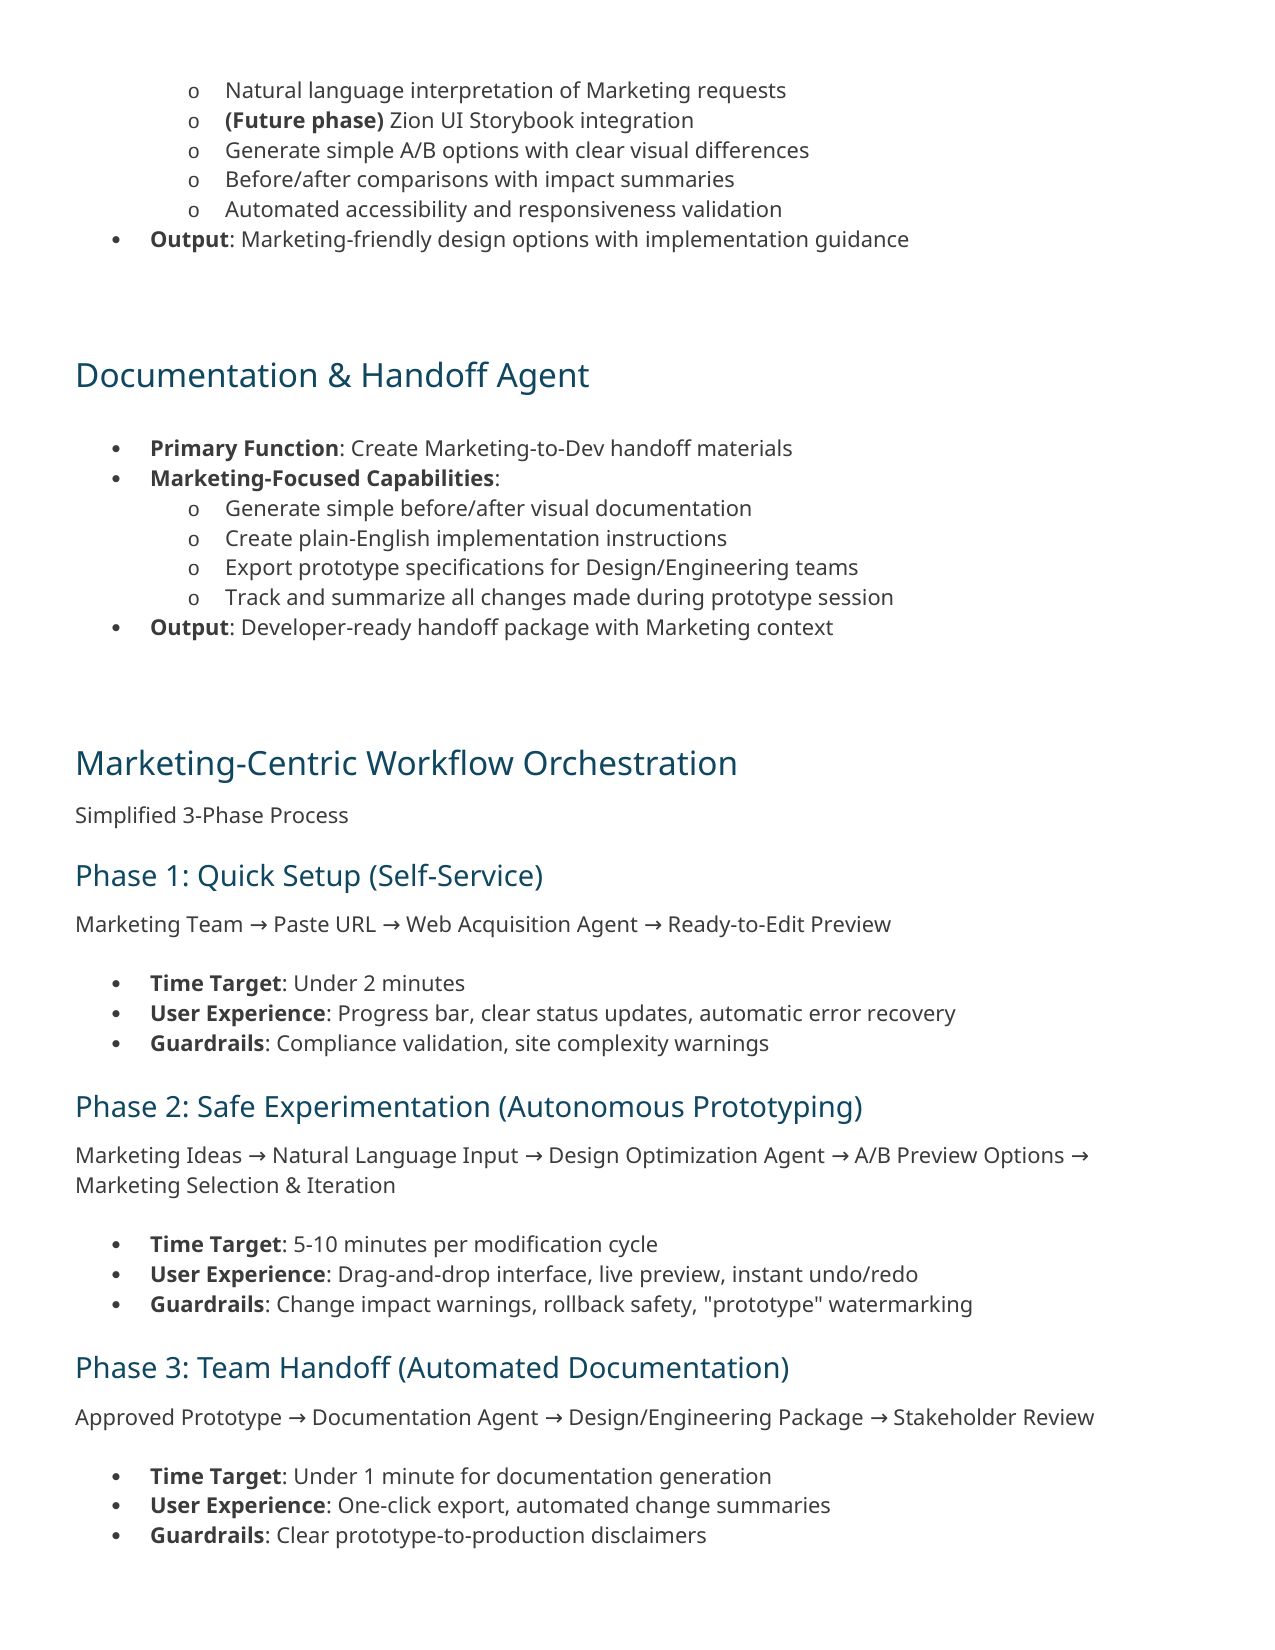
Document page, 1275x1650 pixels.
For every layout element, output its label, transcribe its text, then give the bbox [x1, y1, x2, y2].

list Generate simple before/after visual documentation [187, 493, 1200, 522]
list Create plain-English implementation instructions [187, 522, 1200, 552]
subtitle Phase 1: Quick Setup (Self-Service) [75, 855, 1200, 895]
list Before/after comparisons with impact summaries [187, 164, 1200, 194]
list Time Target: Under 1 minute for documentation generation [112, 1461, 1200, 1490]
list Guardrails: Change impact warnings, rollback safety, "prototype" watermarking [112, 1289, 1200, 1318]
text Marketing Team → Paste URL → Web Acquisition Agent → Ready-to-Edit Preview [75, 909, 1200, 939]
subtitle Phase 3: Team Handoff (Automated Documentation) [75, 1348, 1200, 1387]
subtitle Marketing-Centric Workflow Orchestration [75, 740, 1200, 785]
text Simplified 3-Phase Process [75, 800, 1200, 830]
list Generate simple A/B options with clear visual differences [187, 134, 1200, 164]
subtitle Documentation & Handoff Agent [75, 352, 1200, 397]
list (Future phase) Zion UI Storybook integration [187, 105, 1200, 134]
list Marketing-Focused Capabilities: [112, 463, 1200, 493]
list Natural language interpretation of Marketing requests [187, 75, 1200, 105]
list Automated accessibility and responsiveness validation [187, 194, 1200, 224]
list Time Target: Under 2 minutes [112, 968, 1200, 998]
list Output: Marketing-friendly design options with implementation guidance [112, 224, 1200, 254]
list Time Target: 5-10 minutes per modification cycle [112, 1229, 1200, 1259]
list User Experience: Progress bar, clear status updates, automatic error recovery [112, 998, 1200, 1027]
list Export prototype specifications for Design/Engineering teams [187, 552, 1200, 582]
text Approved Prototype → Documentation Agent → Design/Engineering Package → Stakeholder Review [75, 1402, 1200, 1431]
list User Experience: One-click export, automated change summaries [112, 1490, 1200, 1520]
list Track and summarize all changes made during prototype session [187, 582, 1200, 612]
list Guardrails: Clear prototype-to-production disclaimers [112, 1520, 1200, 1550]
list Output: Developer-ready handoff package with Marketing context [112, 612, 1200, 642]
list User Experience: Drag-and-drop interface, live preview, instant undo/redo [112, 1259, 1200, 1289]
list Guardrails: Compliance validation, site complexity warnings [112, 1027, 1200, 1057]
list Primary Function: Create Marketing-to-Dev handoff materials [112, 433, 1200, 463]
text Marketing Ideas → Natural Language Input → Design Optimization Agent → A/B Preview Options → Marketing Selection & Iteration [75, 1140, 1200, 1200]
subtitle Phase 2: Safe Experimentation (Autonomous Prototyping) [75, 1086, 1200, 1126]
